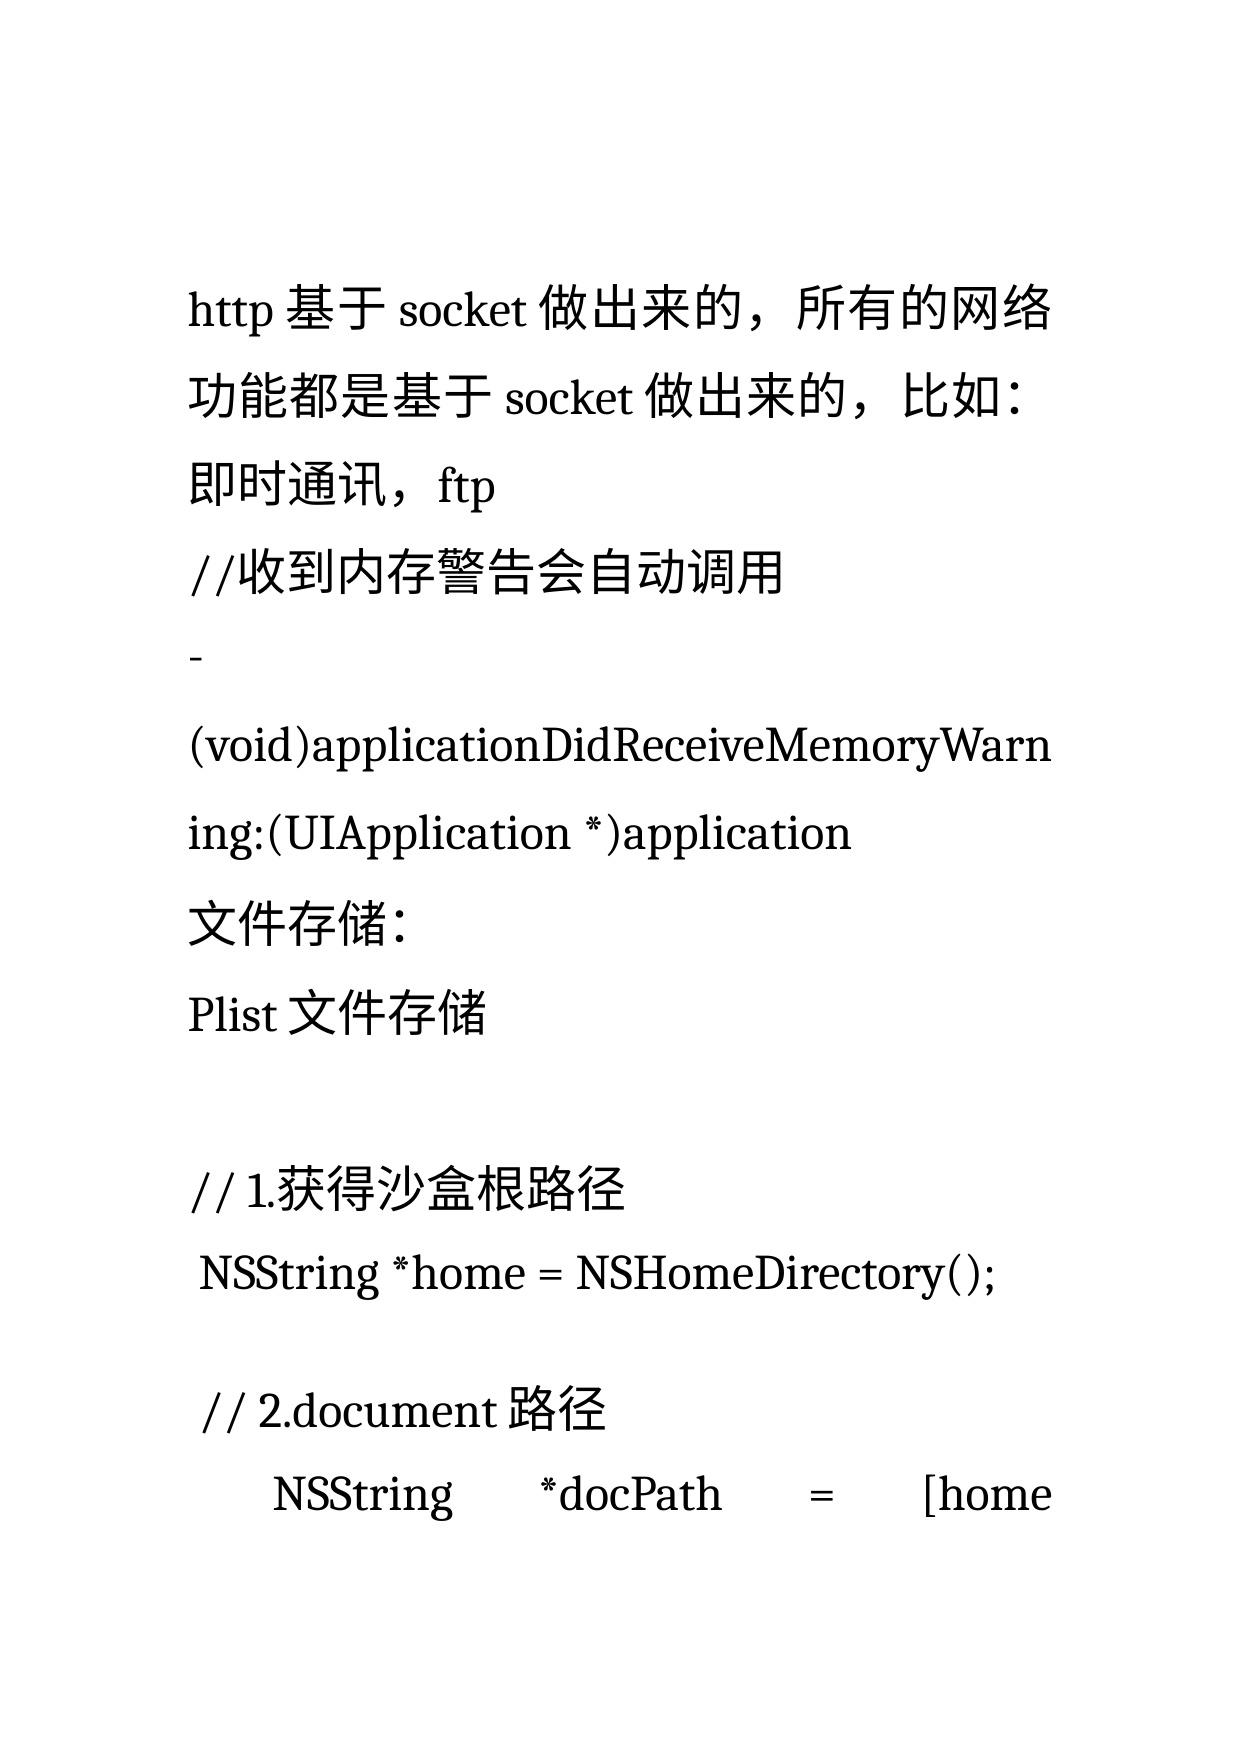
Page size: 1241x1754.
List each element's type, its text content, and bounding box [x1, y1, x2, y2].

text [187, 1450, 1053, 1538]
text - (void)applicationDidReceiveMemoryWarning:(UIApplication *)application [187, 613, 1053, 877]
text 文件存储： [187, 877, 1053, 965]
text NSString *home = NSHomeDirectory(); [187, 1229, 1053, 1318]
text // 2.document路径 [187, 1362, 1053, 1450]
text // 1.获得沙盒根路径 [187, 1141, 1053, 1229]
text Plist文件存储 [187, 965, 1053, 1053]
text http基于socket做出来的，所有的网络功能都是基于socket做出来的，比如：即时通讯，ftp [187, 260, 1053, 524]
text //收到内存警告会自动调用 [187, 524, 1053, 613]
